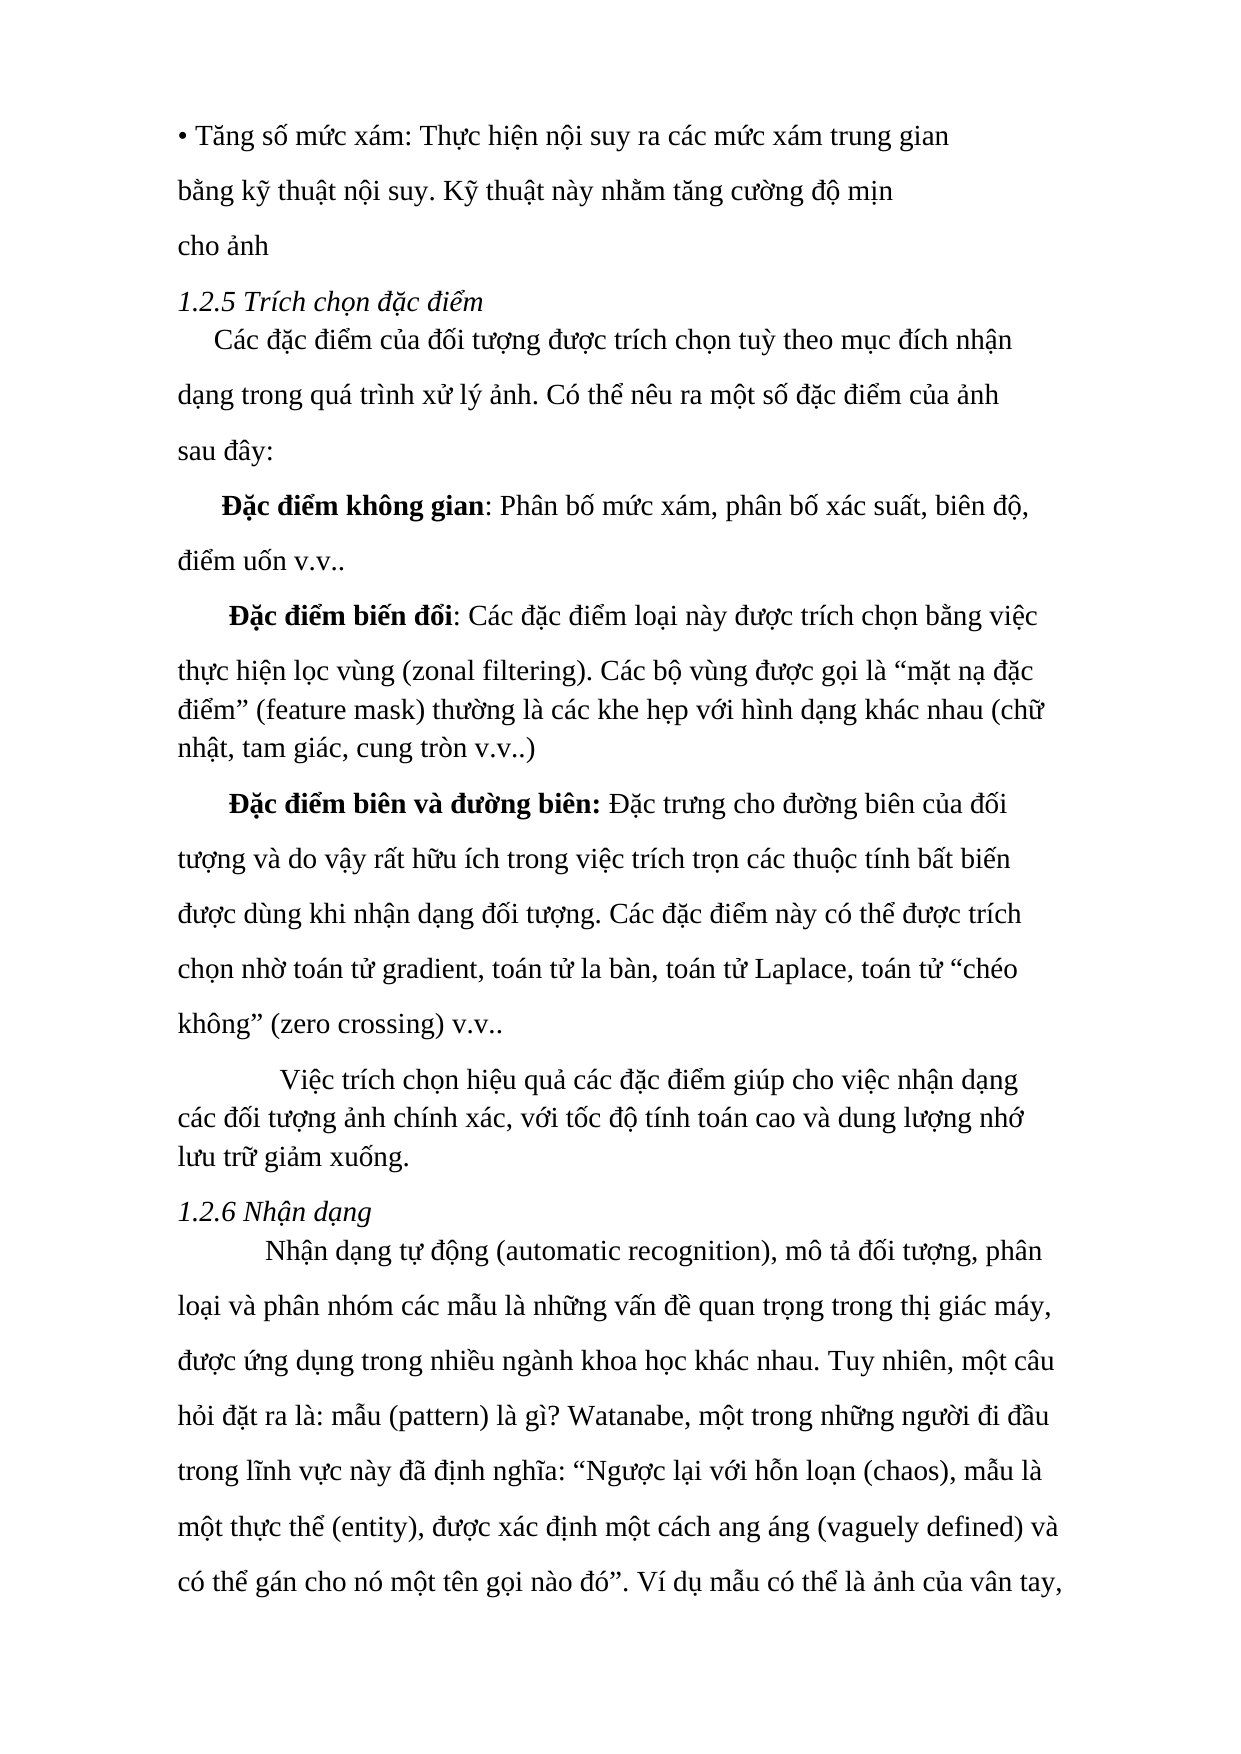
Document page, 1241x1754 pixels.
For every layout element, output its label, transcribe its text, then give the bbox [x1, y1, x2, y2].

subtitle 1.2.5 Trích chọn đặc điểm [177, 284, 1063, 317]
text tượng và do vậy rất hữu ích trong việc trích trọn các thuộc tính bất biến [177, 841, 1063, 874]
text có thể gán cho nó một tên gọi nào đó”. Ví dụ mẫu có thể là ảnh của vân tay, [177, 1564, 1063, 1597]
text thực hiện lọc vùng (zonal filtering). Các bộ vùng được gọi là “mặt nạ đặc điểm” (feature mask) thường là các khe hẹp với hình dạng khác nhau (chữ nhật, tam giác, cung tròn v.v..) [177, 653, 1063, 764]
text trong lĩnh vực này đã định nghĩa: “Ngược lại với hỗn loạn (chaos), mẫu là [177, 1453, 1063, 1487]
text Việc trích chọn hiệu quả các đặc điểm giúp cho việc nhận dạng các đối tượng ảnh chính xác, với tốc độ tính toán cao và dung lượng nhớ lưu trữ giảm xuống. [177, 1062, 1063, 1172]
text Đặc điểm biên và đường biên: Đặc trưng cho đường biên của đối [177, 786, 1063, 819]
text dạng trong quá trình xử lý ảnh. Có thể nêu ra một số đặc điểm của ảnh [177, 377, 1063, 411]
text bằng kỹ thuật nội suy. Kỹ thuật này nhằm tăng cường độ mịn [177, 173, 1063, 207]
text sau đây: [177, 433, 1063, 466]
text một thực thể (entity), được xác định một cách ang áng (vaguely defined) và [177, 1509, 1063, 1542]
text không” (zero crossing) v.v.. [177, 1007, 1063, 1040]
subtitle 1.2.6 Nhận dạng [177, 1194, 1063, 1228]
text được ứng dụng trong nhiều ngành khoa học khác nhau. Tuy nhiên, một câu [177, 1343, 1063, 1377]
text được dùng khi nhận dạng đối tượng. Các đặc điểm này có thể được trích [177, 896, 1063, 930]
text cho ảnh [177, 228, 1063, 262]
text chọn nhờ toán tử gradient, toán tử la bàn, toán tử Laplace, toán tử “chéo [177, 951, 1063, 985]
text Nhận dạng tự động (automatic recognition), mô tả đối tượng, phân [177, 1233, 1063, 1266]
text hỏi đặt ra là: mẫu (pattern) là gì? Watanabe, một trong những người đi đầu [177, 1398, 1063, 1432]
text điểm uốn v.v.. [177, 543, 1063, 577]
text Các đặc điểm của đối tượng được trích chọn tuỳ theo mục đích nhận [177, 322, 1063, 356]
text Đặc điểm biến đổi: Các đặc điểm loại này được trích chọn bằng việc [177, 598, 1063, 632]
text loại và phân nhóm các mẫu là những vấn đề quan trọng trong thị giác máy, [177, 1288, 1063, 1321]
text • Tăng số mức xám: Thực hiện nội suy ra các mức xám trung gian [177, 118, 1063, 152]
text Đặc điểm không gian: Phân bố mức xám, phân bố xác suất, biên độ, [177, 488, 1063, 521]
